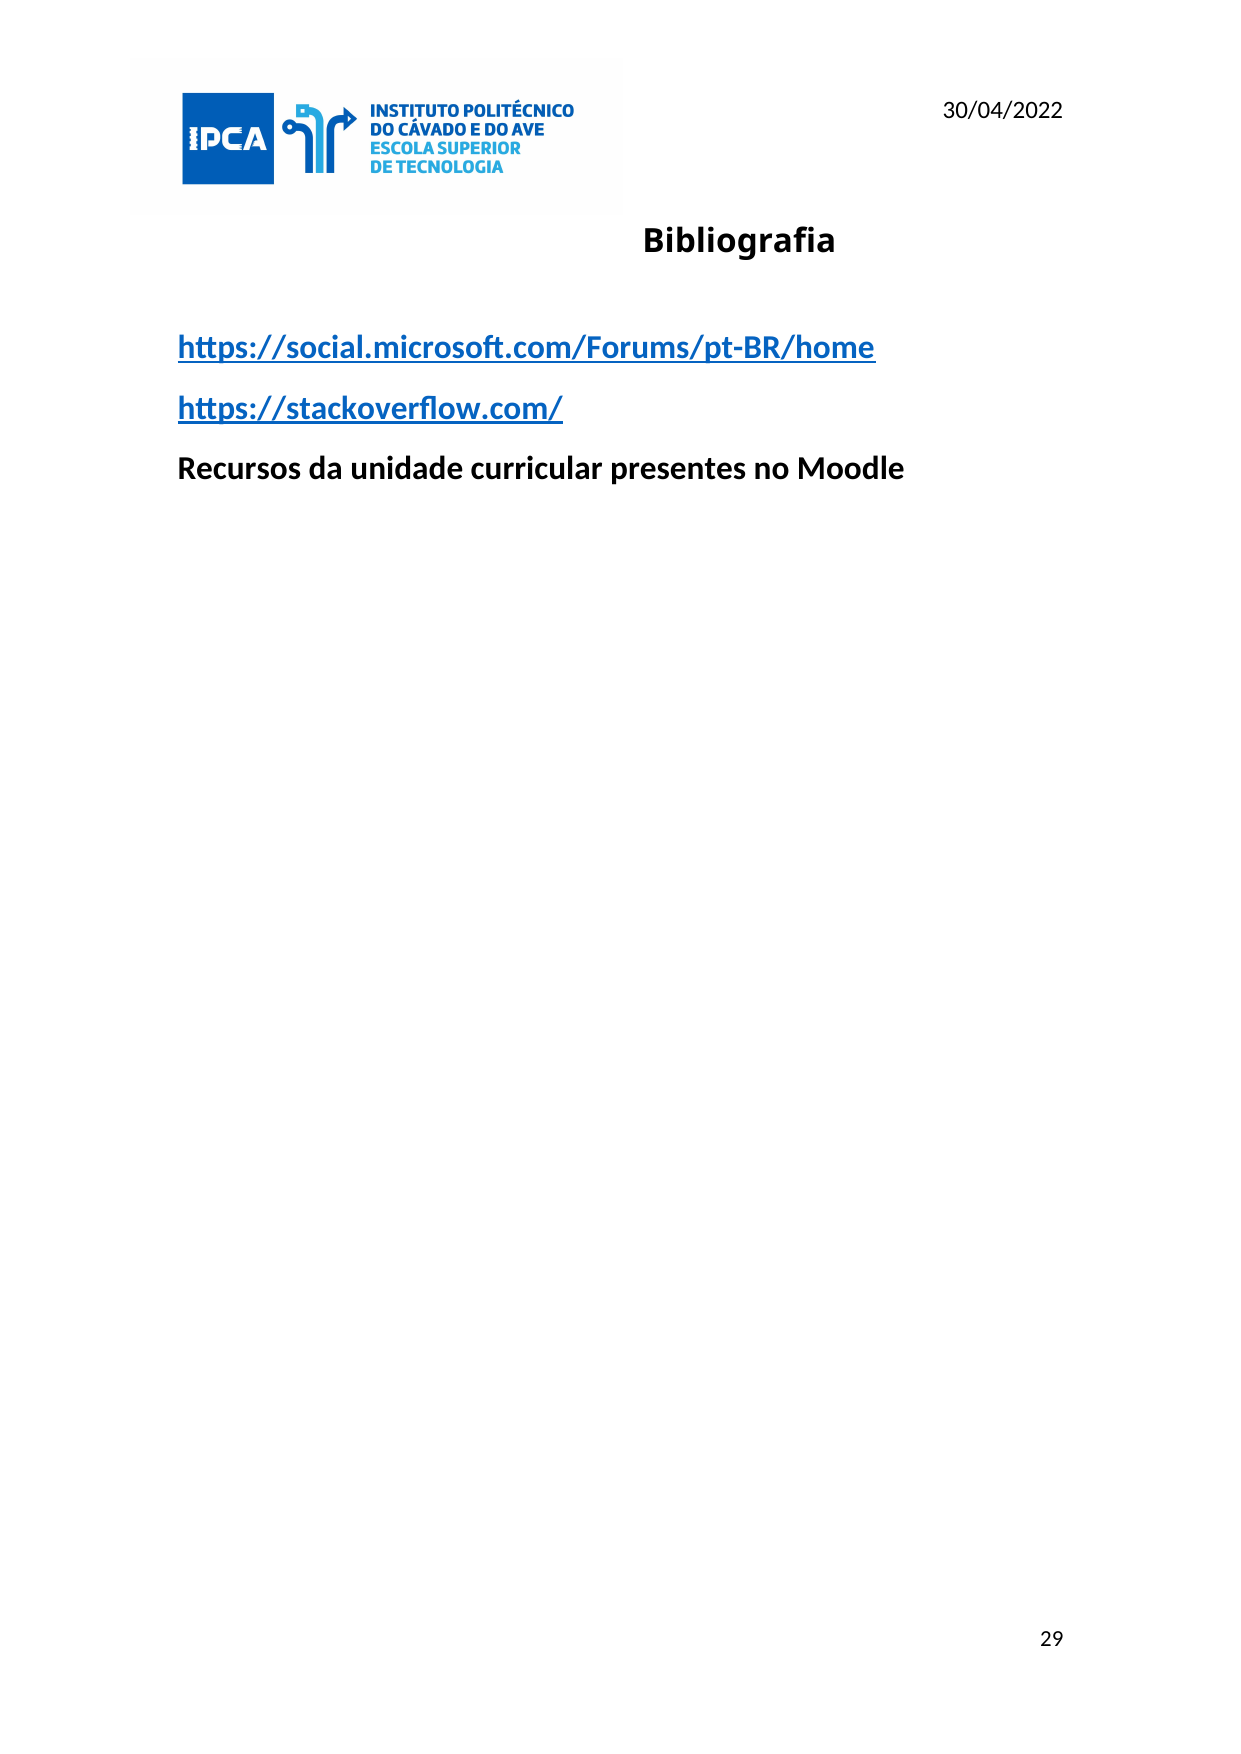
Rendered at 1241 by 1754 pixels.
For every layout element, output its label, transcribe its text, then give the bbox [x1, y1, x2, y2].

text https://stackoverflow.com/ [177, 387, 1063, 427]
text https://social.microsoft.com/Forums/pt-BR/home [177, 326, 1063, 367]
text Recursos da unidade curricular presentes no Moodle [177, 447, 1063, 488]
picture [129, 58, 623, 215]
subtitle Bibliografia [177, 217, 1063, 262]
